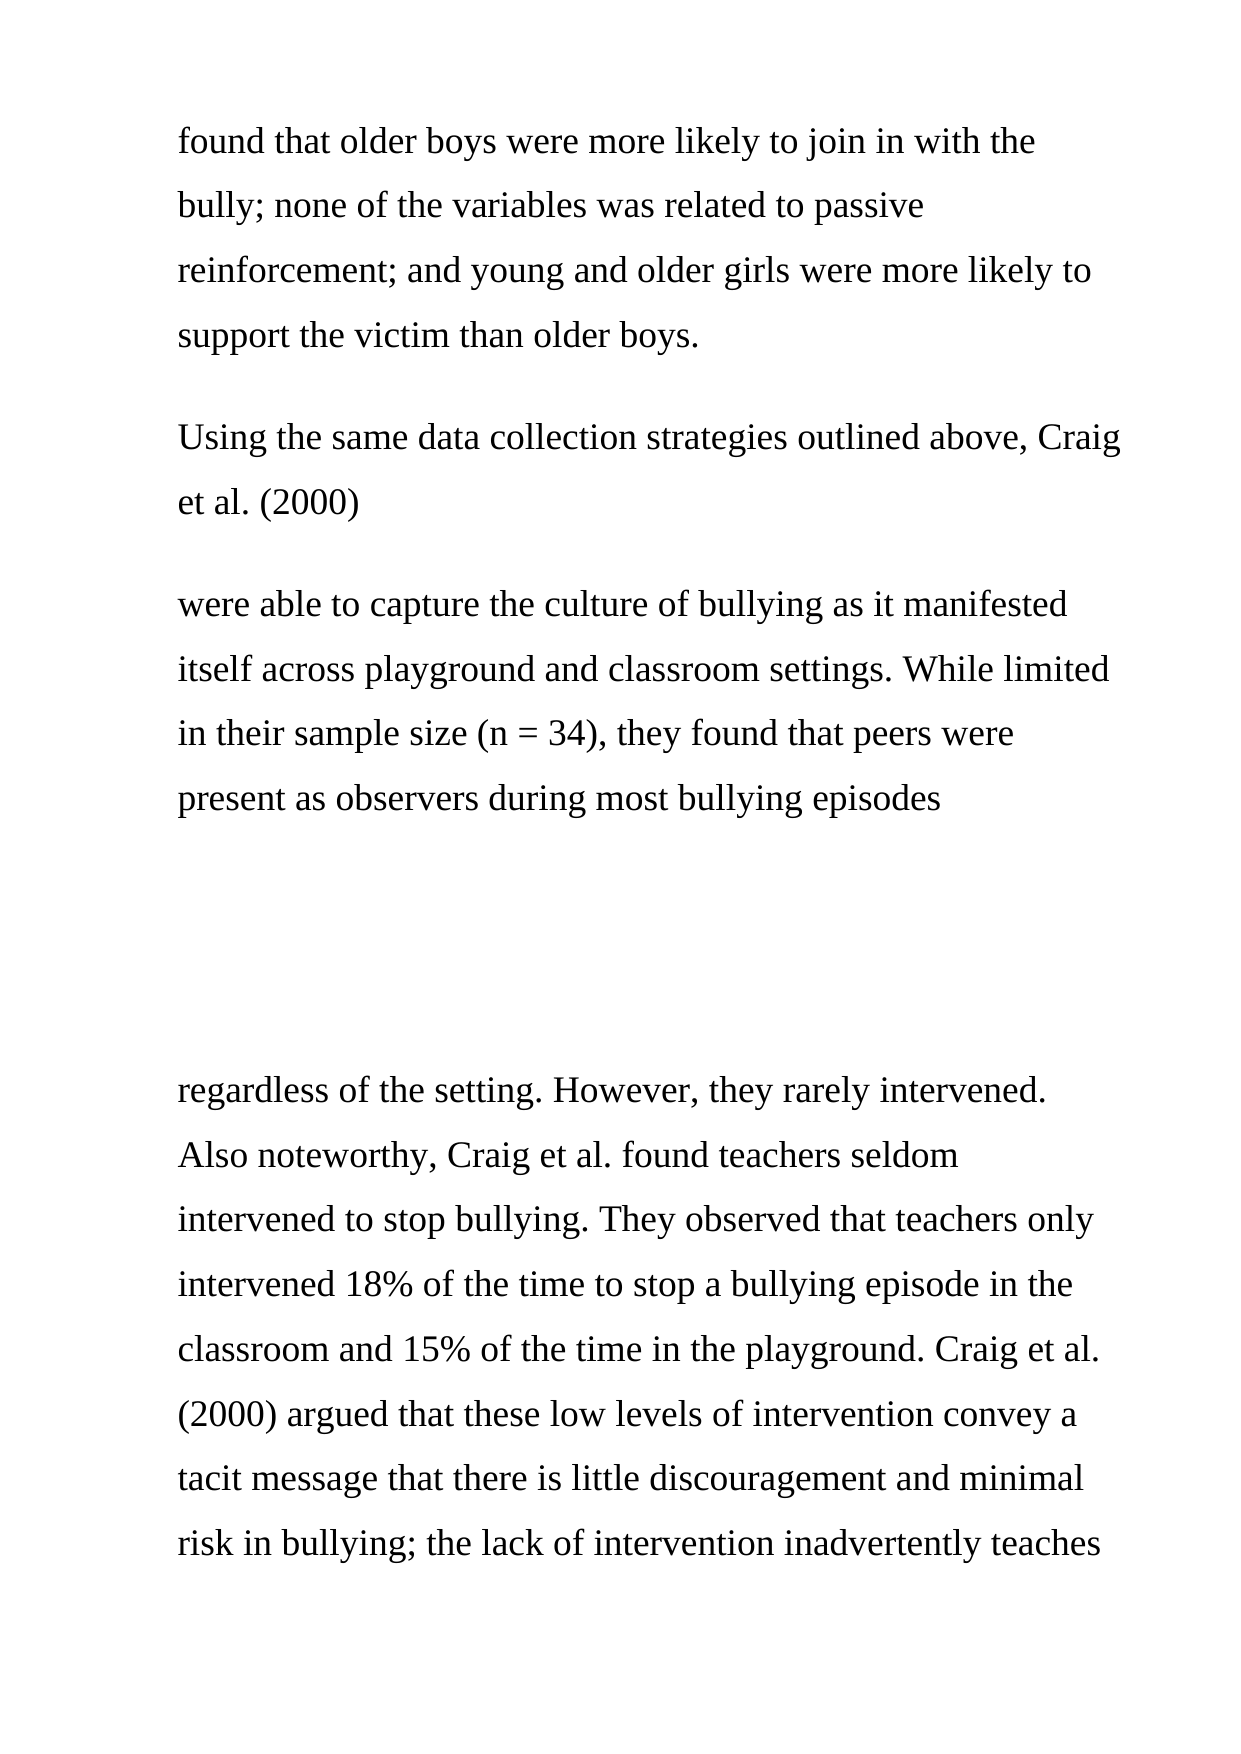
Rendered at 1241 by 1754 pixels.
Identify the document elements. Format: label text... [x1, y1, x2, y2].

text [177, 118, 1122, 355]
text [177, 1067, 1122, 1563]
text Using the same data collection strategies outlined above, Craig et al. (2000) [177, 414, 1122, 522]
text were able to capture the culture of bullying as it manifested itself across playground and classroom settings. While limited in their sample size (n = 34), they found that peers were present as observers during most bullying episodes [177, 581, 1122, 818]
